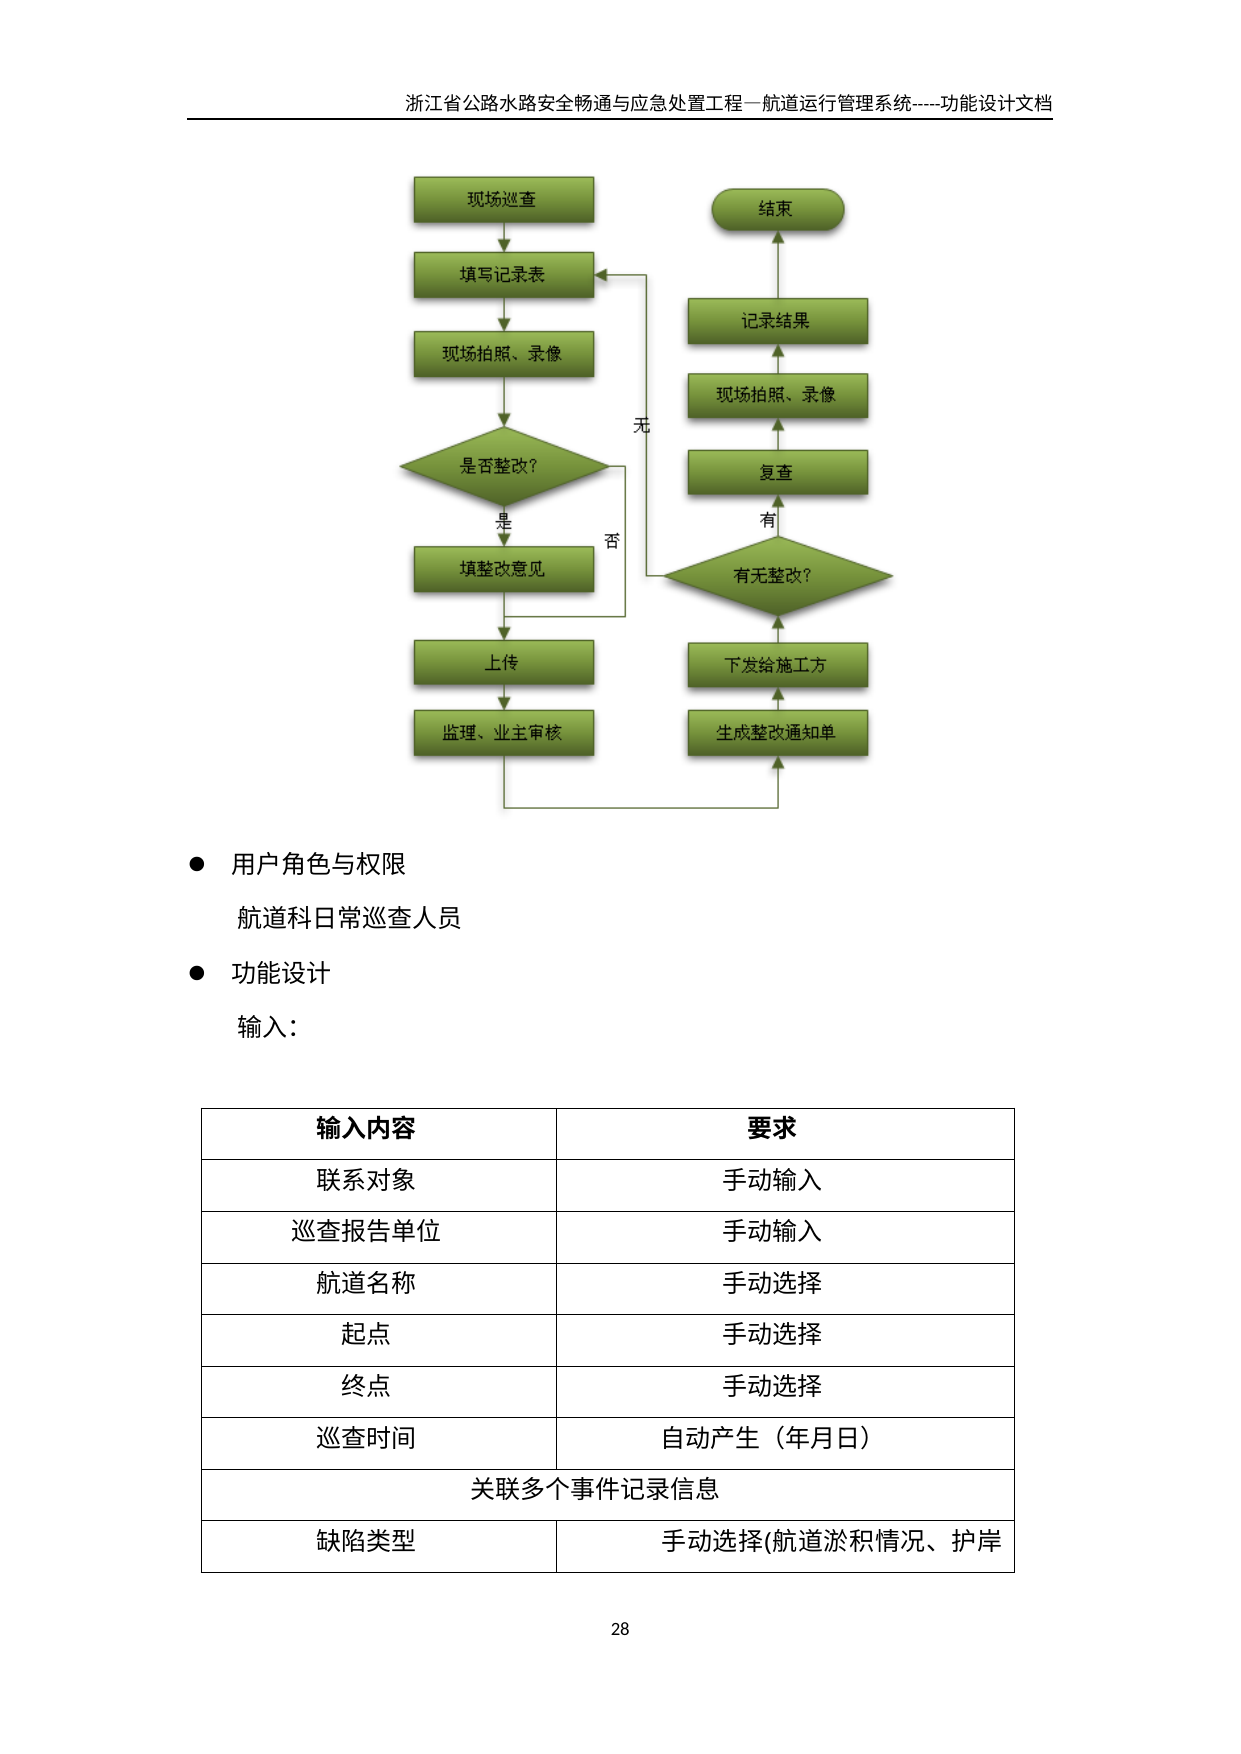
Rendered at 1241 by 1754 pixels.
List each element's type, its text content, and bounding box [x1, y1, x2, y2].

list 功能设计 [187, 953, 1053, 989]
picture [389, 150, 908, 830]
table_cell 航道名称 [202, 1264, 556, 1314]
table_cell 手动输入 [557, 1160, 1014, 1211]
table_cell 手动选择 [557, 1315, 1014, 1366]
list 输入： [187, 1008, 1053, 1044]
table_cell 手动选择 [557, 1367, 1014, 1417]
list 航道科日常巡查人员 [187, 899, 1053, 935]
table_cell 缺陷类型 [202, 1521, 556, 1572]
table_header 输入内容 [202, 1109, 556, 1159]
table_cell 手动输入 [557, 1212, 1014, 1262]
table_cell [557, 1521, 1014, 1572]
table_cell 终点 [202, 1367, 556, 1417]
table_cell 手动选择 [557, 1264, 1014, 1314]
table_cell 巡查报告单位 [202, 1212, 556, 1262]
table_cell 自动产生（年月日） [557, 1418, 1014, 1469]
table_cell 联系对象 [202, 1160, 556, 1211]
table_cell 巡查时间 [202, 1418, 556, 1469]
table_header 要求 [557, 1109, 1014, 1159]
list 用户角色与权限 [187, 844, 1053, 881]
table_cell 起点 [202, 1315, 556, 1366]
table_cell 关联多个事件记录信息 [202, 1470, 1014, 1520]
